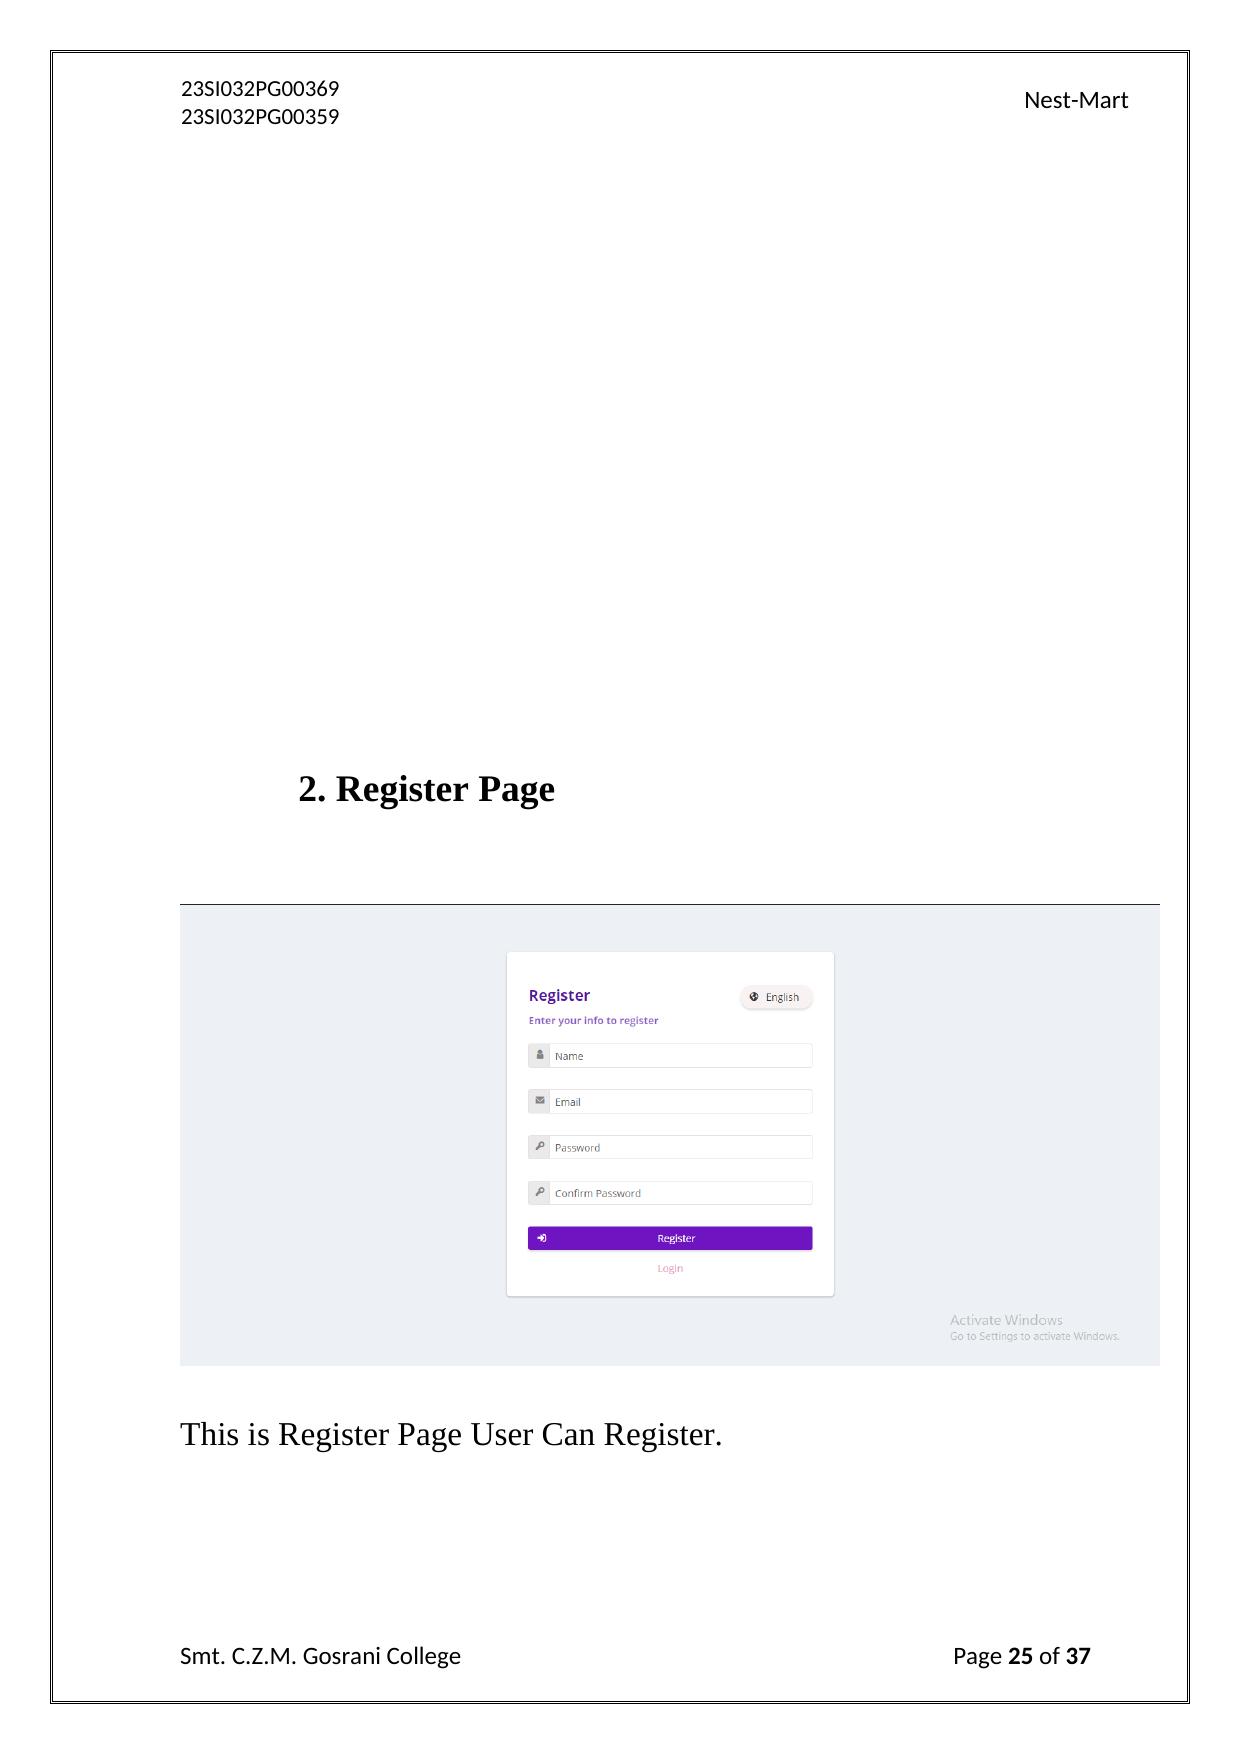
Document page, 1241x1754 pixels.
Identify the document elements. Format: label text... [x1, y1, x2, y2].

list Register Page [298, 767, 1090, 810]
text This is Register Page User Can Register. [180, 1414, 1090, 1452]
picture [180, 904, 1160, 1366]
